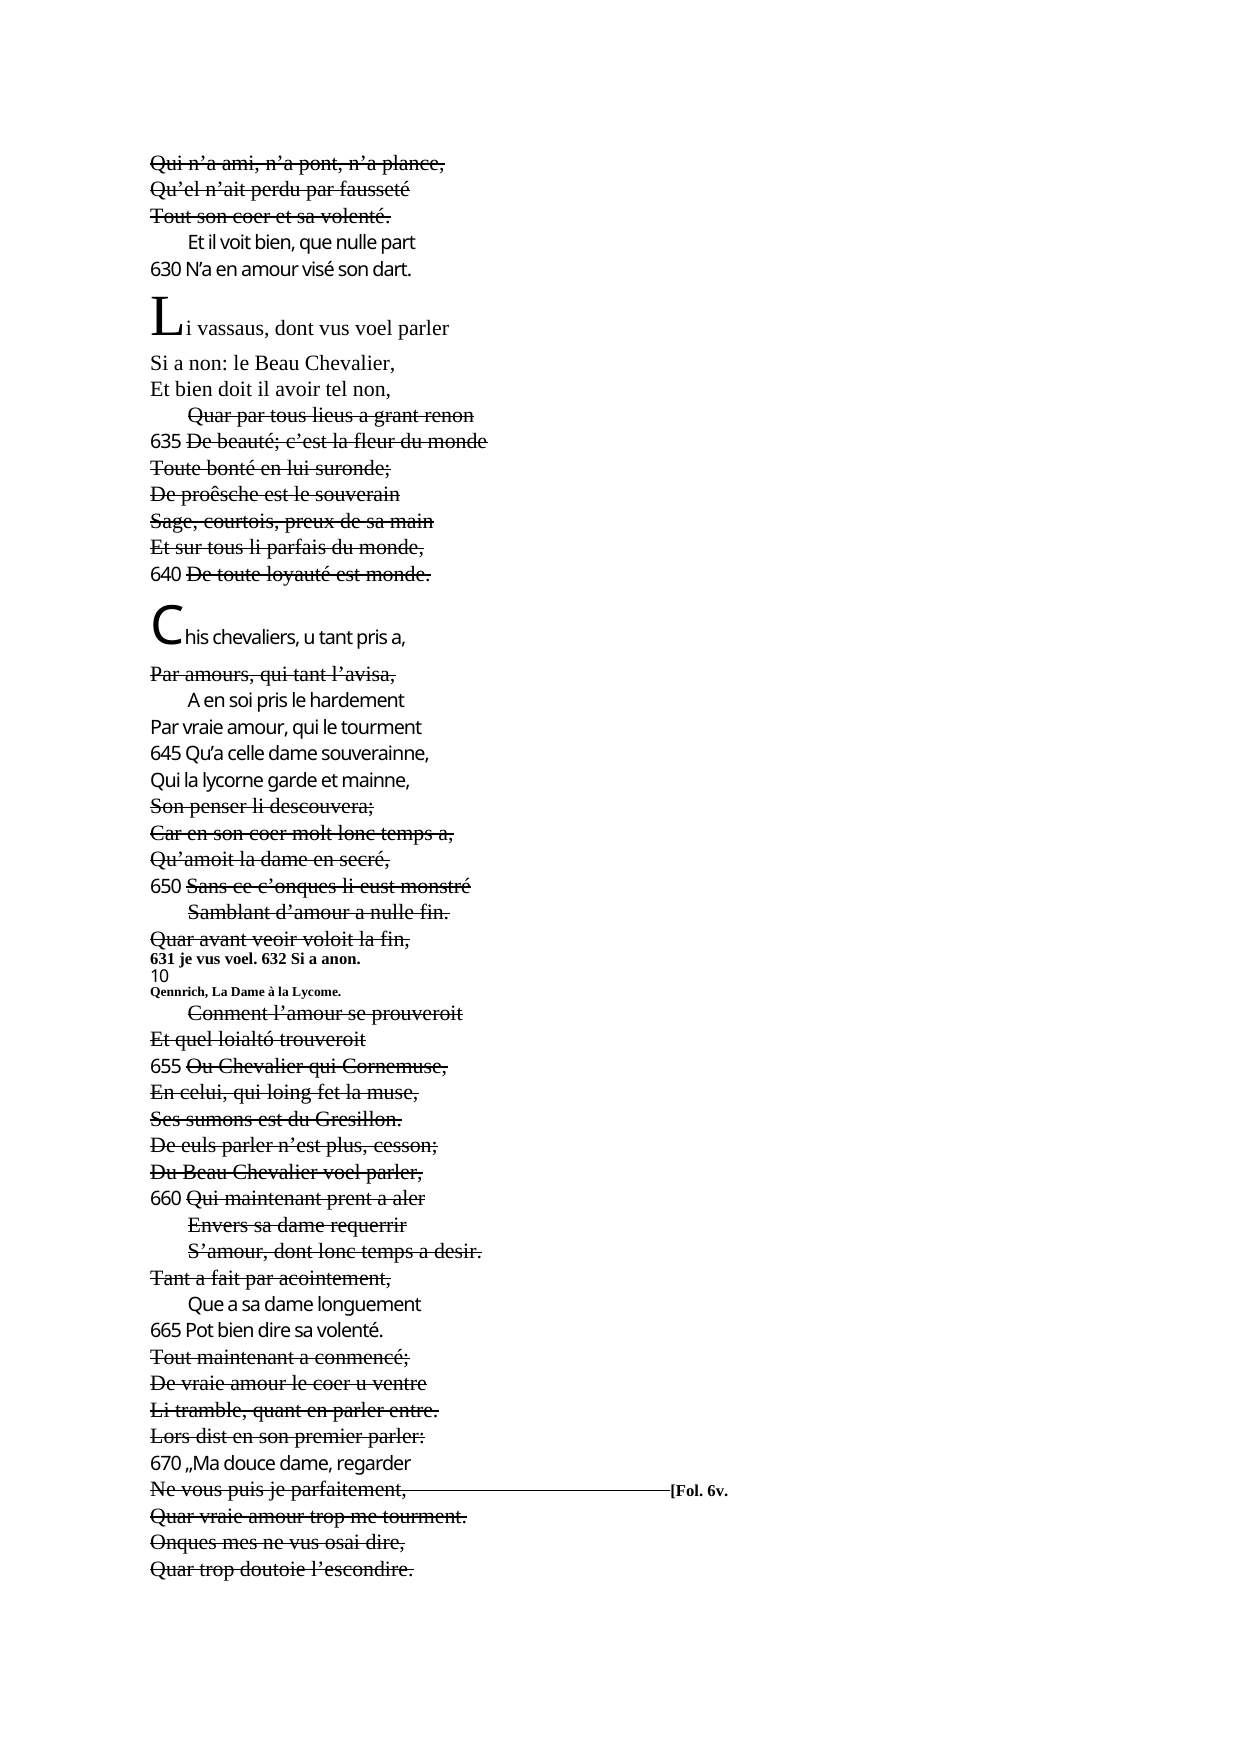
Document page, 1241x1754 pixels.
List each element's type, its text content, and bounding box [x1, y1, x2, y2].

text Qui n’a ami, n’a pont, n’a plance, Qu’el n’ait perdu par fausseté Tout son coer et sa volenté. [150, 149, 1090, 228]
text Qennrich, La Dame à la Lycome. [150, 986, 1090, 999]
text Tout maintenant a conmencé; [150, 1343, 1090, 1369]
text Car en son coer molt lonc temps a, Qu’amoit la dame en secré, [150, 819, 1090, 872]
text De euls parler n’est plus, cesson; [150, 1131, 1090, 1158]
text Ne vous puis je parfaitement, [Fol. 6v. [150, 1475, 1090, 1502]
text 10 [150, 968, 1090, 986]
text 660 Qui maintenant prent a aler Envers sa dame requerrir S’amour, dont lonc temps a desir. [150, 1184, 1090, 1264]
text Conment l’amour se prouveroit Et quel loialtó trouveroit 655 Ou Chevalier qui Cornemuse, [150, 999, 1090, 1078]
text Qui la lycorne garde et mainne, [150, 766, 1090, 792]
text Quar par tous lieus a grant renon 635 De beauté; c’est la fleur du monde Toute bonté en lui suronde; [150, 401, 1090, 481]
text Li vassaus, dont vus voel parler Si a non: le Beau Chevalier, Et bien doit il avoir tel non, [150, 281, 1090, 401]
text Onques mes ne vus osai dire, [150, 1528, 1090, 1555]
text Ses sumons est du Gresillon. [150, 1105, 1090, 1131]
text Tant a fait par acointement, [150, 1264, 1090, 1290]
text 670 „Ma douce dame, regarder [150, 1449, 1090, 1475]
text Que a sa dame longuement 665 Pot bien dire sa volenté. [150, 1290, 1090, 1343]
text De vraie amour le coer u ventre Li tramble, quant en parler entre. [150, 1369, 1090, 1422]
text De proêsche est le souverain Sage, courtois, preux de sa main Et sur tous li parfais du monde, [150, 481, 1090, 560]
text Par amours, qui tant l’avisa, [150, 660, 1090, 687]
text Quar vraie amour trop me tourment. [150, 1502, 1090, 1528]
text Et il voit bien, que nulle part 630 N’a en amour visé son dart. [150, 228, 1090, 281]
text Chis chevaliers, u tant pris a, [150, 586, 1090, 660]
text Du Beau Chevalier voel parler, [150, 1158, 1090, 1184]
text A en soi pris le hardement Par vraie amour, qui le tourment 645 Qu’a celle dame souverainne, [150, 687, 1090, 766]
text Son penser li descouvera; [150, 792, 1090, 819]
text Quar trop doutoie l’escondire. [150, 1555, 1090, 1581]
text 650 Sans ce c’onques li eust monstré Samblant d’amour a nulle fin. [150, 872, 1090, 925]
text En celui, qui loing fet la muse, [150, 1078, 1090, 1105]
text Lors dist en son premier parler: [150, 1422, 1090, 1449]
text 640 De toute loyauté est monde. [150, 560, 1090, 586]
text Quar avant veoir voloit la fin, [150, 925, 1090, 951]
text 631 je vus voel. 632 Si a anon. [150, 951, 1090, 968]
